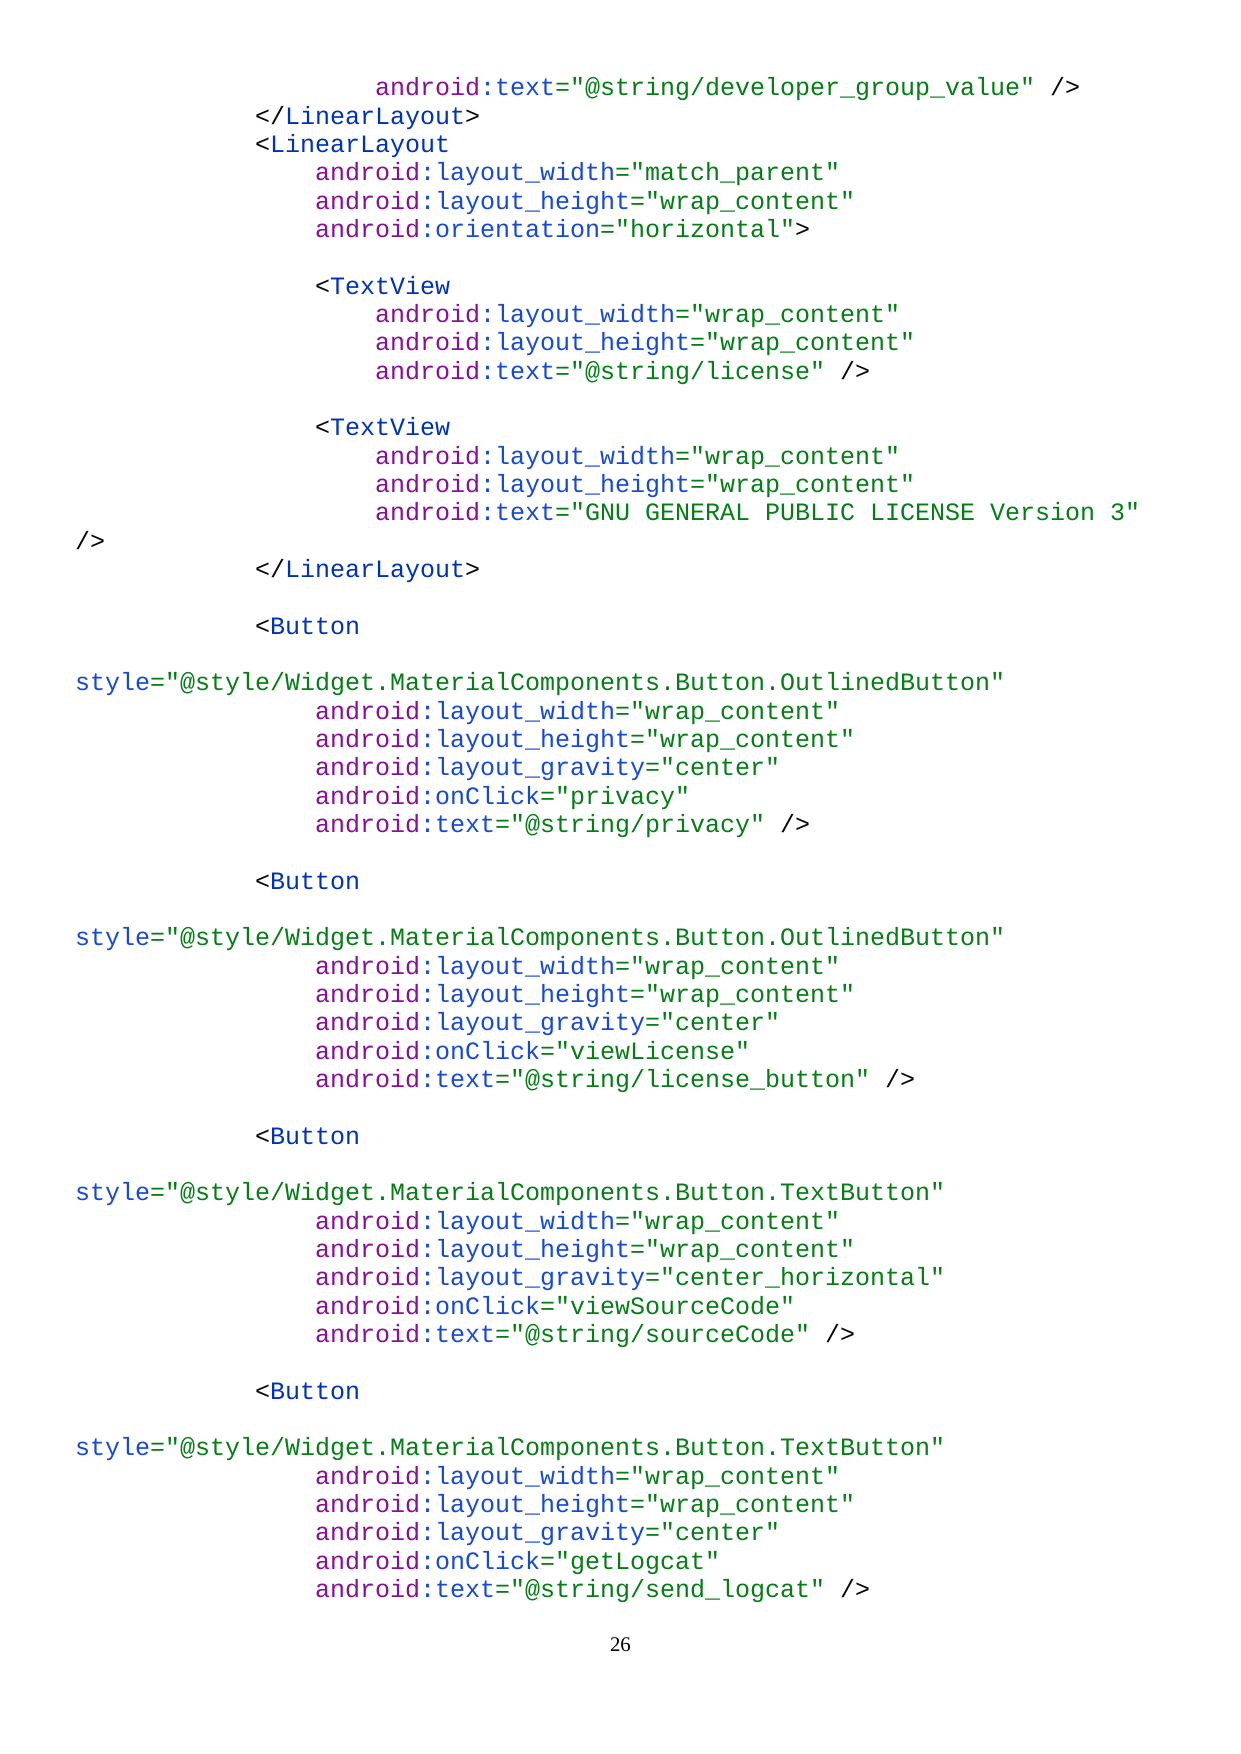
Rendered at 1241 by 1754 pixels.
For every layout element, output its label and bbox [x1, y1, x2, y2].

text [75, 75, 1165, 1605]
